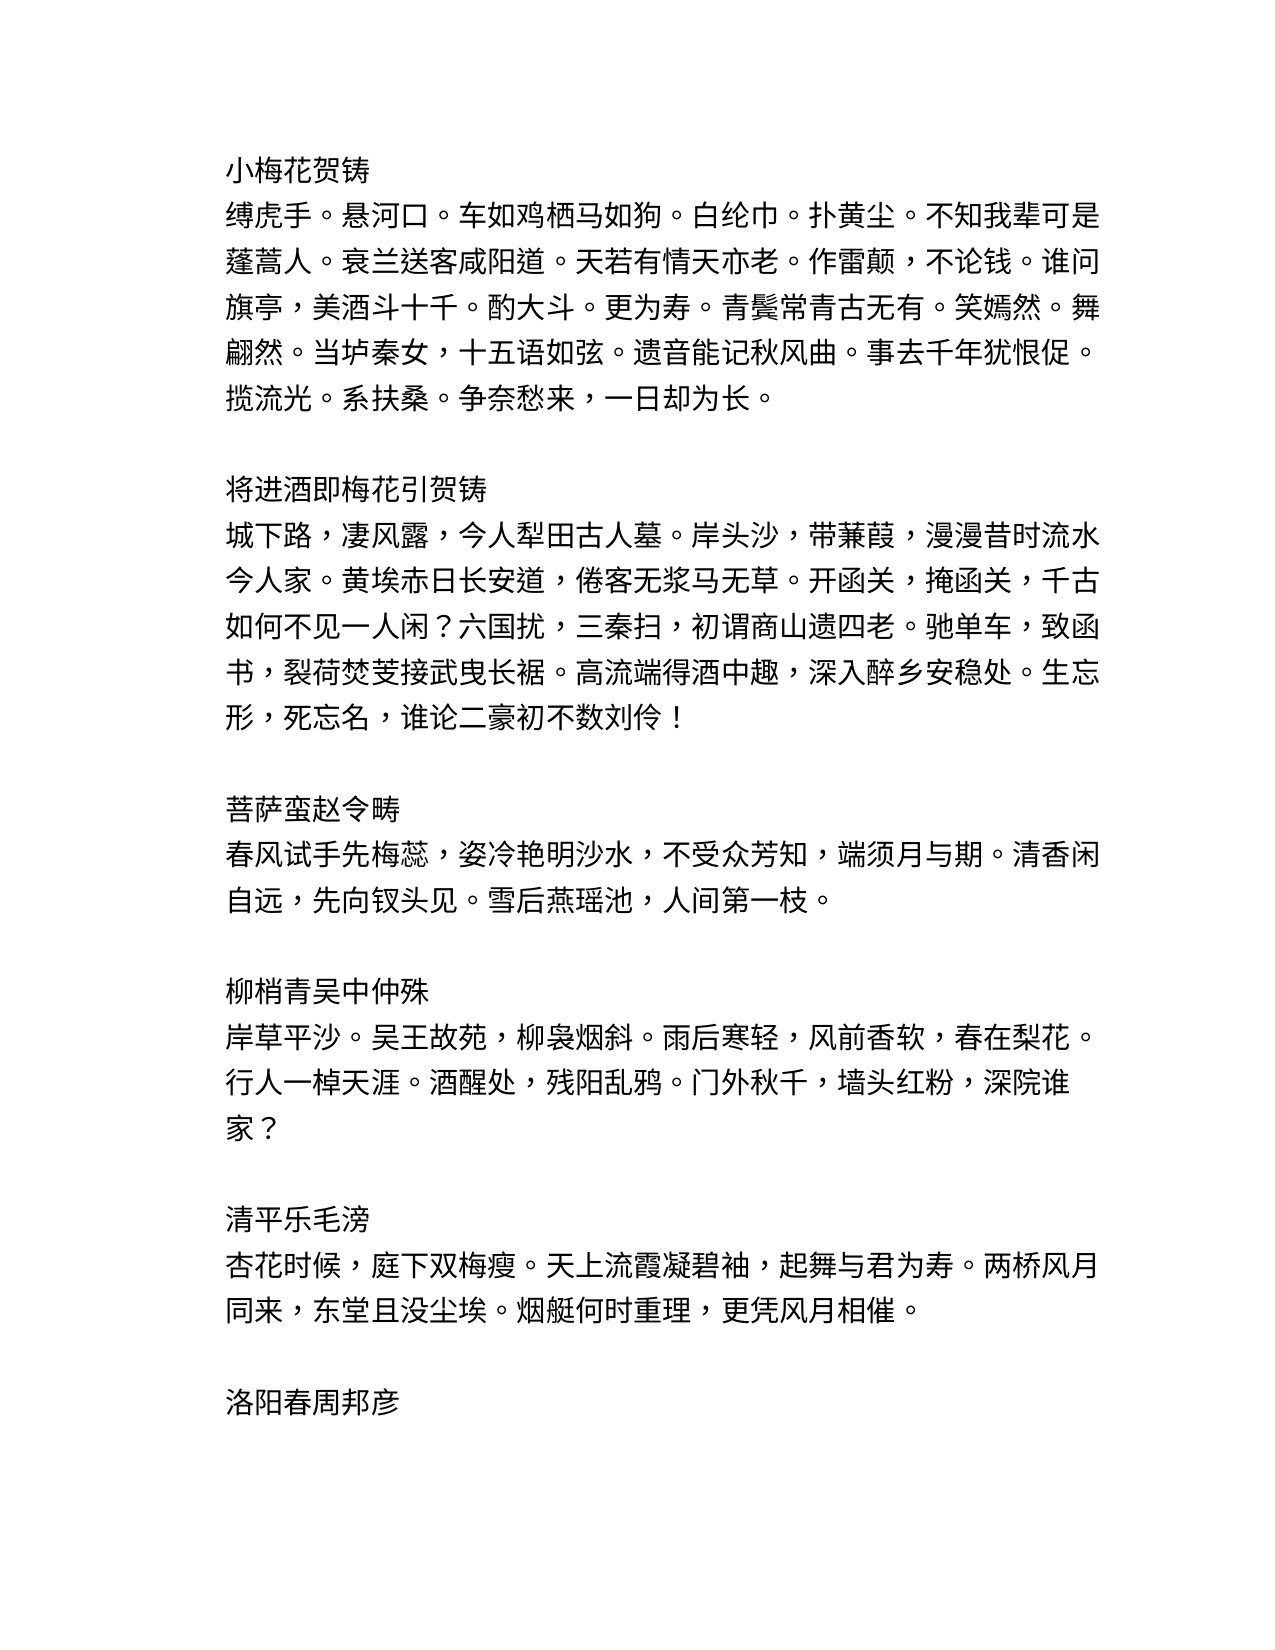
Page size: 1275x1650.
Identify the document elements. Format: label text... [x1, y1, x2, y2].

text 春风试手先梅蕊，姿冷艳明沙水，不受众芳知，端须月与期。清香闲自远，先向钗头见。雪后燕瑶池，人间第一枝。 [225, 834, 1125, 920]
text 柳梢青吴中仲殊 [225, 971, 1125, 1011]
text 菩萨蛮赵令畴 [225, 789, 1125, 828]
text 清平乐毛滂 [225, 1199, 1125, 1239]
text 洛阳春周邦彦 [225, 1382, 1125, 1422]
text 岸草平沙。吴王故苑，柳袅烟斜。雨后寒轻，风前香软，春在梨花。行人一棹天涯。酒醒处，残阳乱鸦。门外秋千，墙头红粉，深院谁家？ [225, 1017, 1125, 1148]
text 城下路，凄风露，今人犁田古人墓。岸头沙，带蒹葭，漫漫昔时流水今人家。黄埃赤日长安道，倦客无浆马无草。开函关，掩函关，千古如何不见一人闲？六国扰，三秦扫，初谓商山遗四老。驰单车，致函书，裂荷焚芰接武曳长裾。高流端得酒中趣，深入醉乡安稳处。生忘形，死忘名，谁论二豪初不数刘伶！ [225, 515, 1125, 737]
text 小梅花贺铸 [225, 150, 1125, 190]
text 杏花时候，庭下双梅瘦。天上流霞凝碧袖，起舞与君为寿。两桥风月同来，东堂且没尘埃。烟艇何时重理，更凭风月相催。 [225, 1245, 1125, 1330]
text 将进酒即梅花引贺铸 [225, 469, 1125, 509]
text 缚虎手。悬河口。车如鸡栖马如狗。白纶巾。扑黄尘。不知我辈可是蓬蒿人。衰兰送客咸阳道。天若有情天亦老。作雷颠，不论钱。谁问旗亭，美酒斗十千。酌大斗。更为寿。青鬓常青古无有。笑嫣然。舞翩然。当垆秦女，十五语如弦。遗音能记秋风曲。事去千年犹恨促。揽流光。系扶桑。争奈愁来，一日却为长。 [225, 196, 1125, 418]
